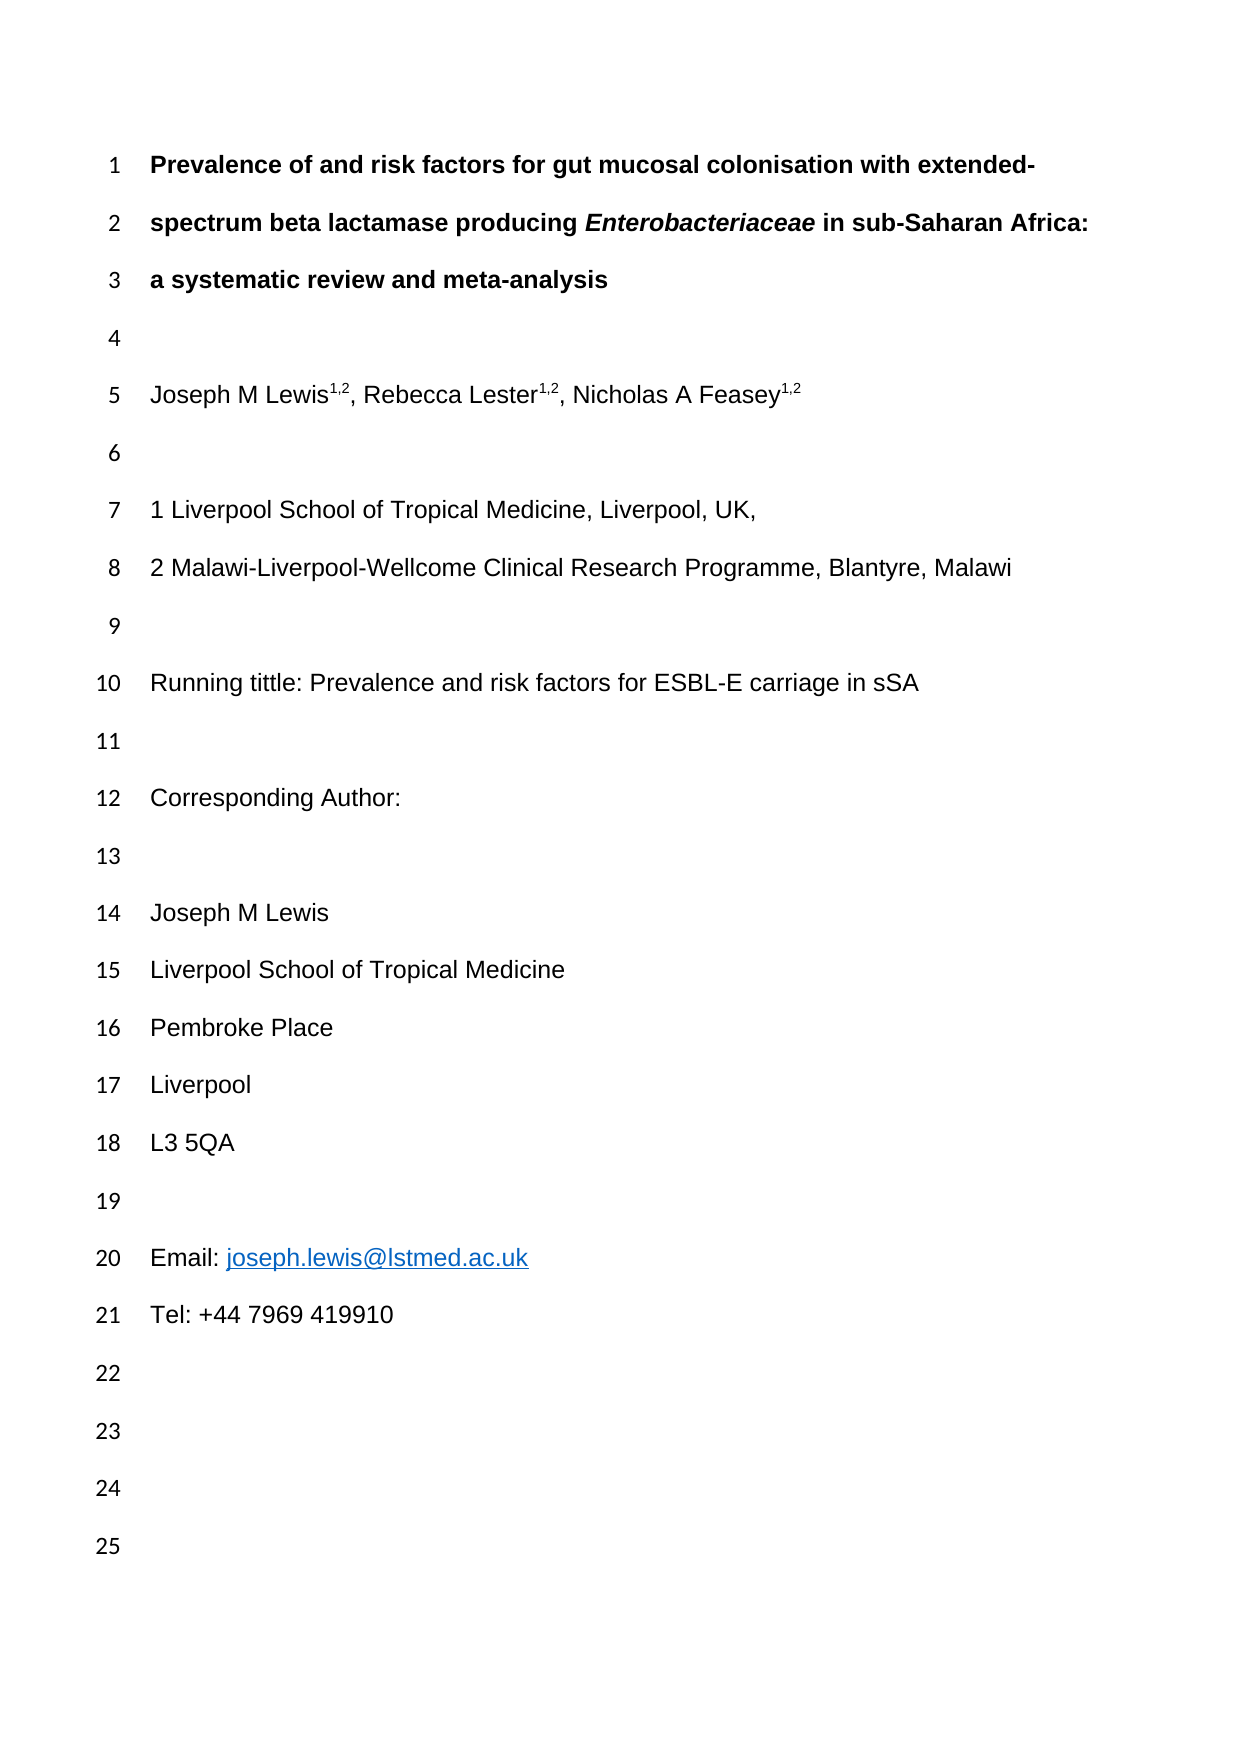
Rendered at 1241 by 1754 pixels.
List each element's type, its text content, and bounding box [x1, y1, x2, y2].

text Corresponding Author: [150, 782, 1090, 811]
text Pembroke Place [150, 1012, 1090, 1041]
text Tel: +44 7969 419910 [150, 1300, 1090, 1329]
text Prevalence of and risk factors for gut mucosal colonisation with extended-spectrum beta lactamase producing Enterobacteriaceae in sub-Saharan Africa: a systematic review and meta-analysis [150, 150, 1090, 294]
text Liverpool [150, 1070, 1090, 1099]
text 1 Liverpool School of Tropical Medicine, Liverpool, UK, [150, 495, 1090, 524]
text Joseph M Lewis1,2, Rebecca Lester1,2, Nicholas A Feasey1,2 [150, 380, 1090, 409]
text Running tittle: Prevalence and risk factors for ESBL-E carriage in sSA [150, 667, 1090, 696]
text Liverpool School of Tropical Medicine [150, 955, 1090, 984]
text 2 Malawi-Liverpool-Wellcome Clinical Research Programme, Blantyre, Malawi [150, 552, 1090, 581]
text Joseph M Lewis [150, 897, 1090, 926]
text Email: joseph.lewis@lstmed.ac.uk [150, 1242, 1090, 1271]
text L3 5QA [150, 1127, 1090, 1156]
